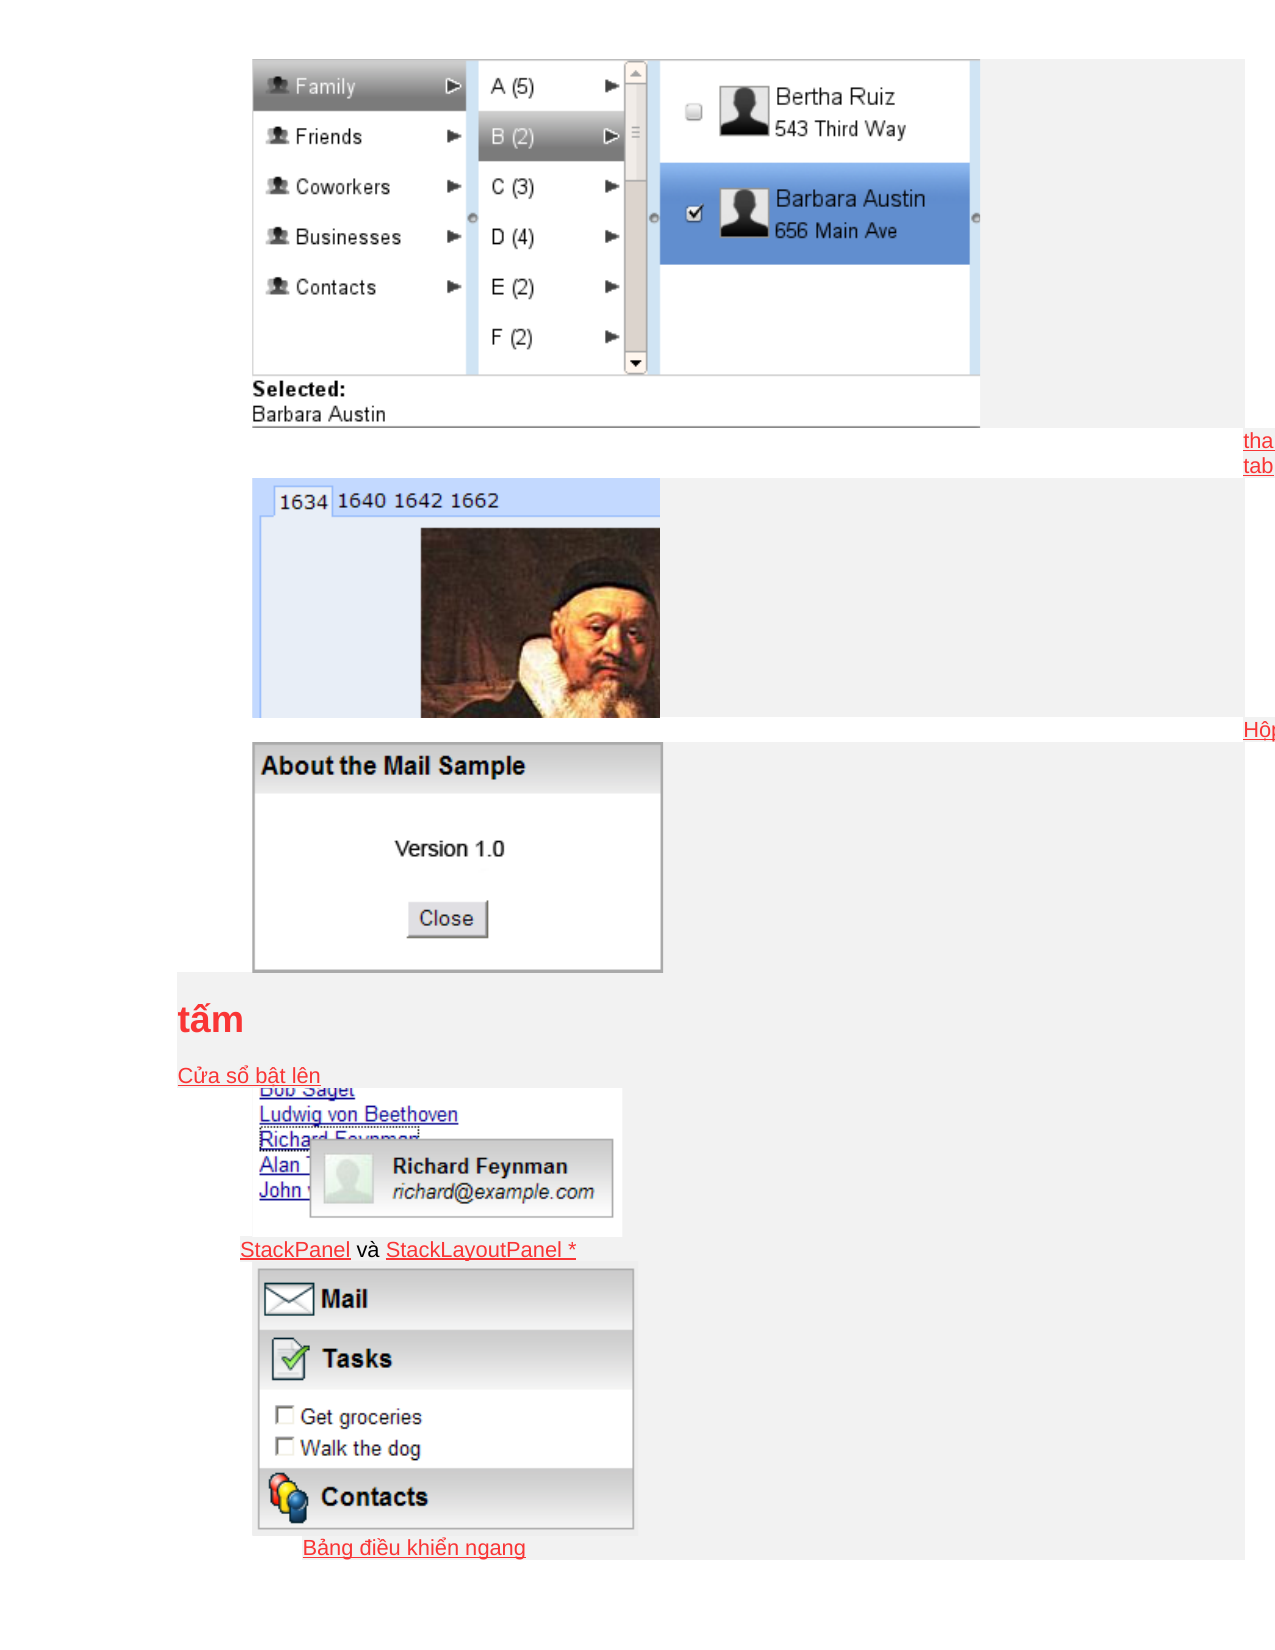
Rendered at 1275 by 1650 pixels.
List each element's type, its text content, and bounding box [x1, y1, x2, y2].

text thanh tab [1243, 451, 1275, 478]
picture [252, 1261, 639, 1536]
picture [252, 59, 981, 428]
text StackPanel và StackLayoutPanel * [240, 1236, 1245, 1262]
text thanh tab [1243, 428, 1275, 450]
picture [252, 1088, 623, 1237]
picture [252, 478, 660, 718]
text Hộp thoại [1243, 717, 1275, 739]
text Bảng điều khiển ngang [302, 1535, 1245, 1560]
picture [252, 742, 664, 973]
text Cửa sổ bật lên [177, 1063, 1245, 1088]
text tấm [177, 997, 1245, 1040]
